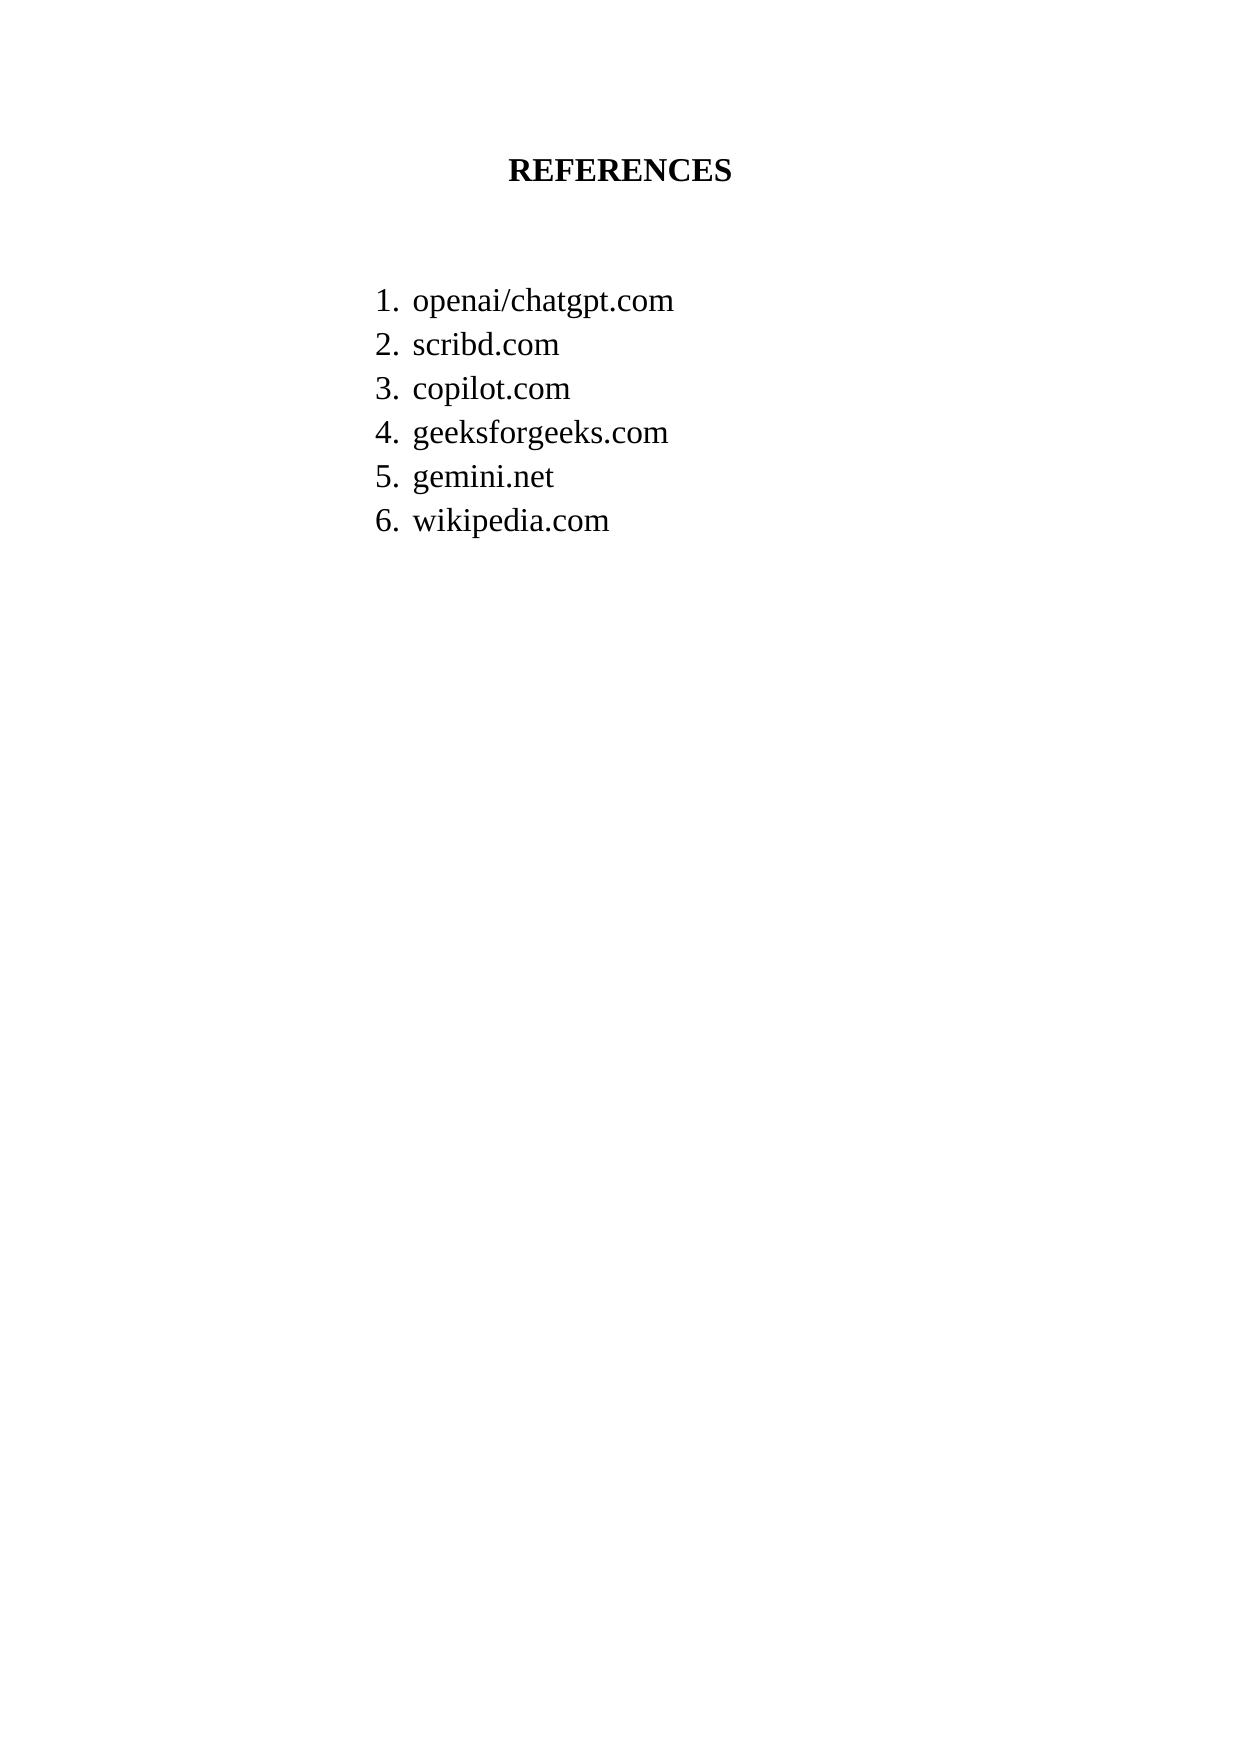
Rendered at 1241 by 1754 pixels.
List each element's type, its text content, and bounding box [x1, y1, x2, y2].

list openai/chatgpt.com [375, 280, 1090, 318]
list geeksforgeeks.com [375, 412, 1090, 450]
list gemini.net [375, 456, 1090, 494]
list copilot.com [375, 368, 1090, 406]
text REFERENCES [150, 150, 1090, 188]
list scribd.com [375, 324, 1090, 362]
list wikipedia.com [375, 500, 1090, 538]
